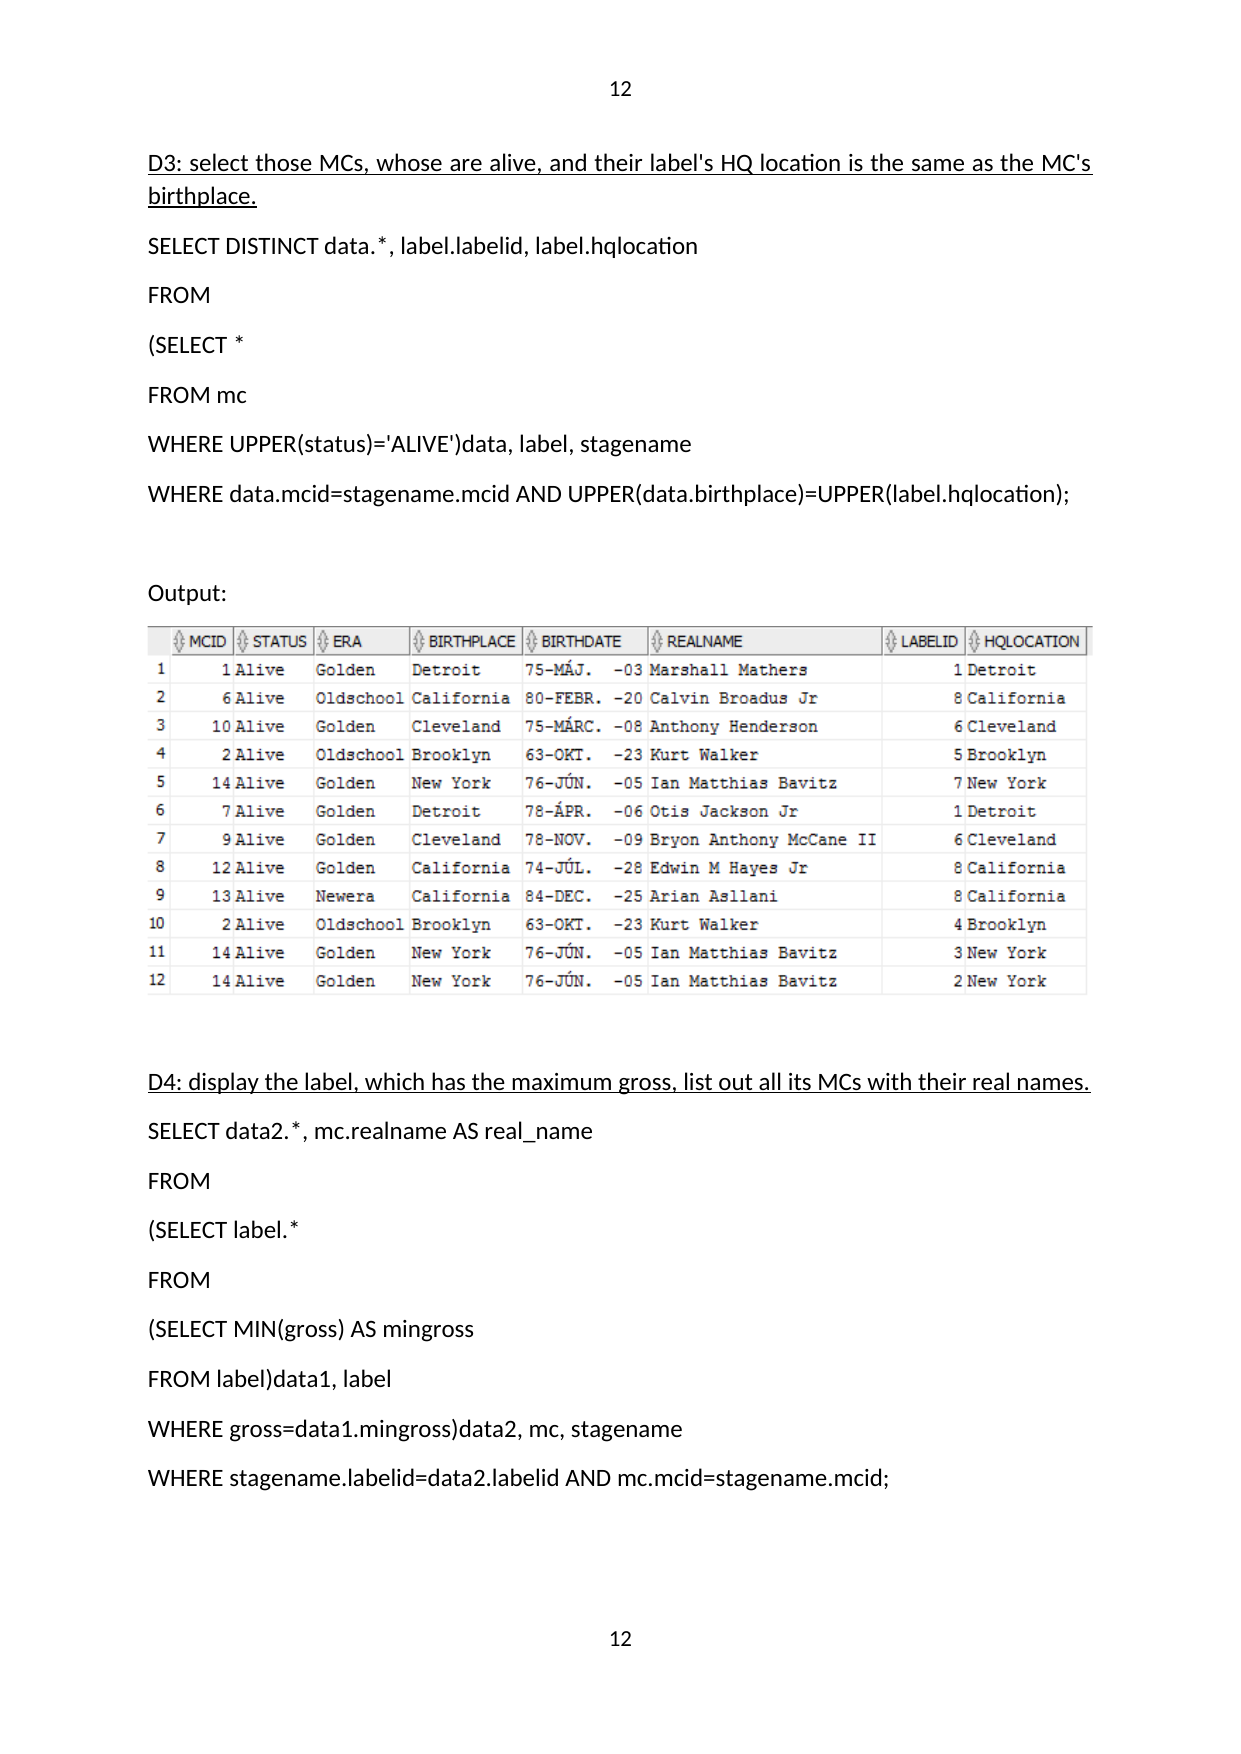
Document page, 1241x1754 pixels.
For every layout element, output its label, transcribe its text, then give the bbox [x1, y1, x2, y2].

text WHERE stagename.labelid=data2.labelid AND mc.mcid=stagename.mcid; [148, 1462, 1093, 1493]
text Output: [148, 577, 1093, 608]
text WHERE UPPER(status)='ALIVE')data, label, stagename [148, 428, 1093, 459]
text FROM [148, 280, 1093, 310]
text SELECT data2.*, mc.realname AS real_name [148, 1115, 1093, 1146]
text FROM [148, 1264, 1093, 1294]
text D4: display the label, which has the maximum gross, list out all its MCs with their real names. [148, 1066, 1093, 1096]
text WHERE data.mcid=stagename.mcid AND UPPER(data.birthplace)=UPPER(label.hqlocation); [148, 478, 1093, 508]
text (SELECT MIN(gross) AS mingross [148, 1313, 1093, 1344]
text FROM label)data1, label [148, 1363, 1093, 1394]
text SELECT DISTINCT data.*, label.labelid, label.hqlocation [148, 230, 1093, 261]
text WHERE gross=data1.mingross)data2, mc, stagename [148, 1413, 1093, 1443]
text FROM [148, 1165, 1093, 1195]
text D3: select those MCs, whose are alive, and their label's HQ location is the same as the MC's birthplace. [148, 148, 1093, 174]
text D3: select those MCs, whose are alive, and their label's HQ location is the same as the MC's birthplace. [148, 175, 1093, 211]
text (SELECT * [148, 329, 1093, 360]
text FROM mc [148, 379, 1093, 409]
text (SELECT label.* [148, 1214, 1093, 1245]
picture [147, 626, 1093, 998]
